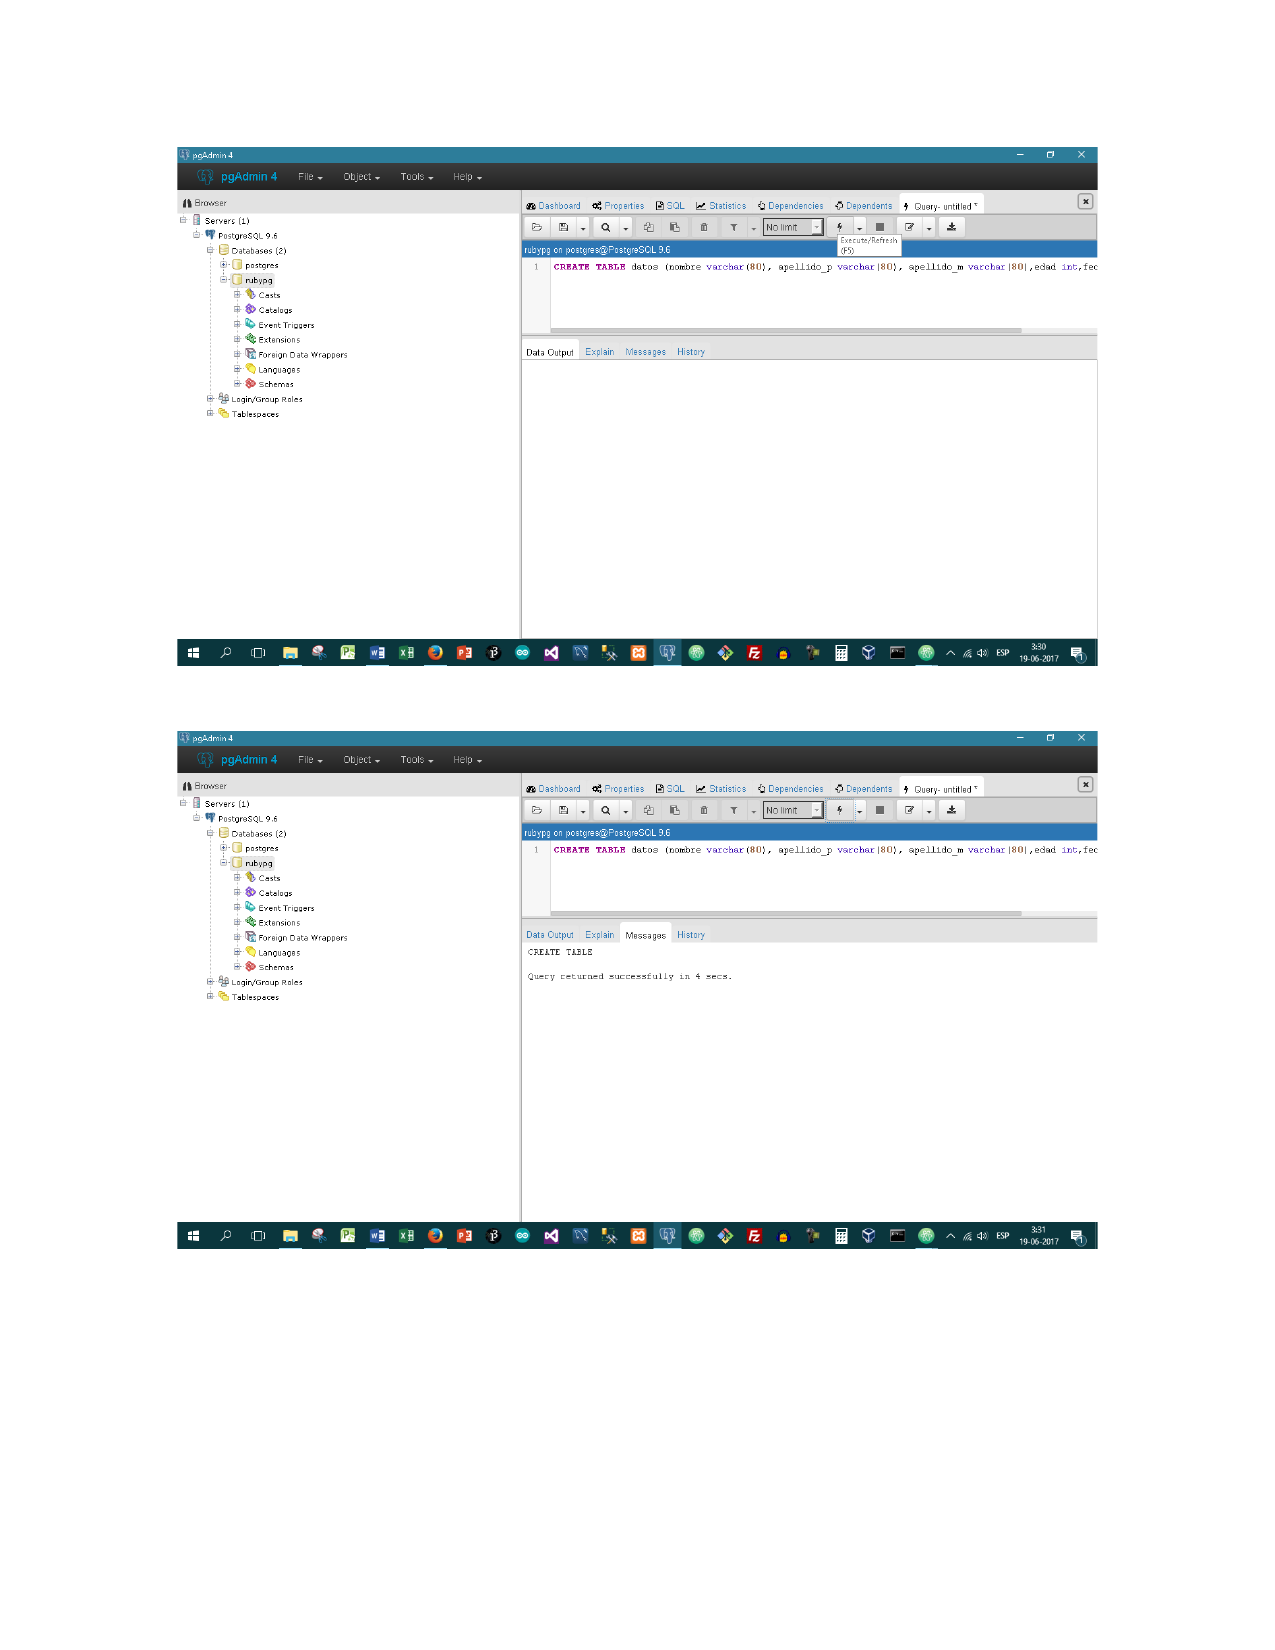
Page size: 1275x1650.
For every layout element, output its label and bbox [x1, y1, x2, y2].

picture [177, 731, 1098, 1249]
picture [177, 147, 1098, 666]
